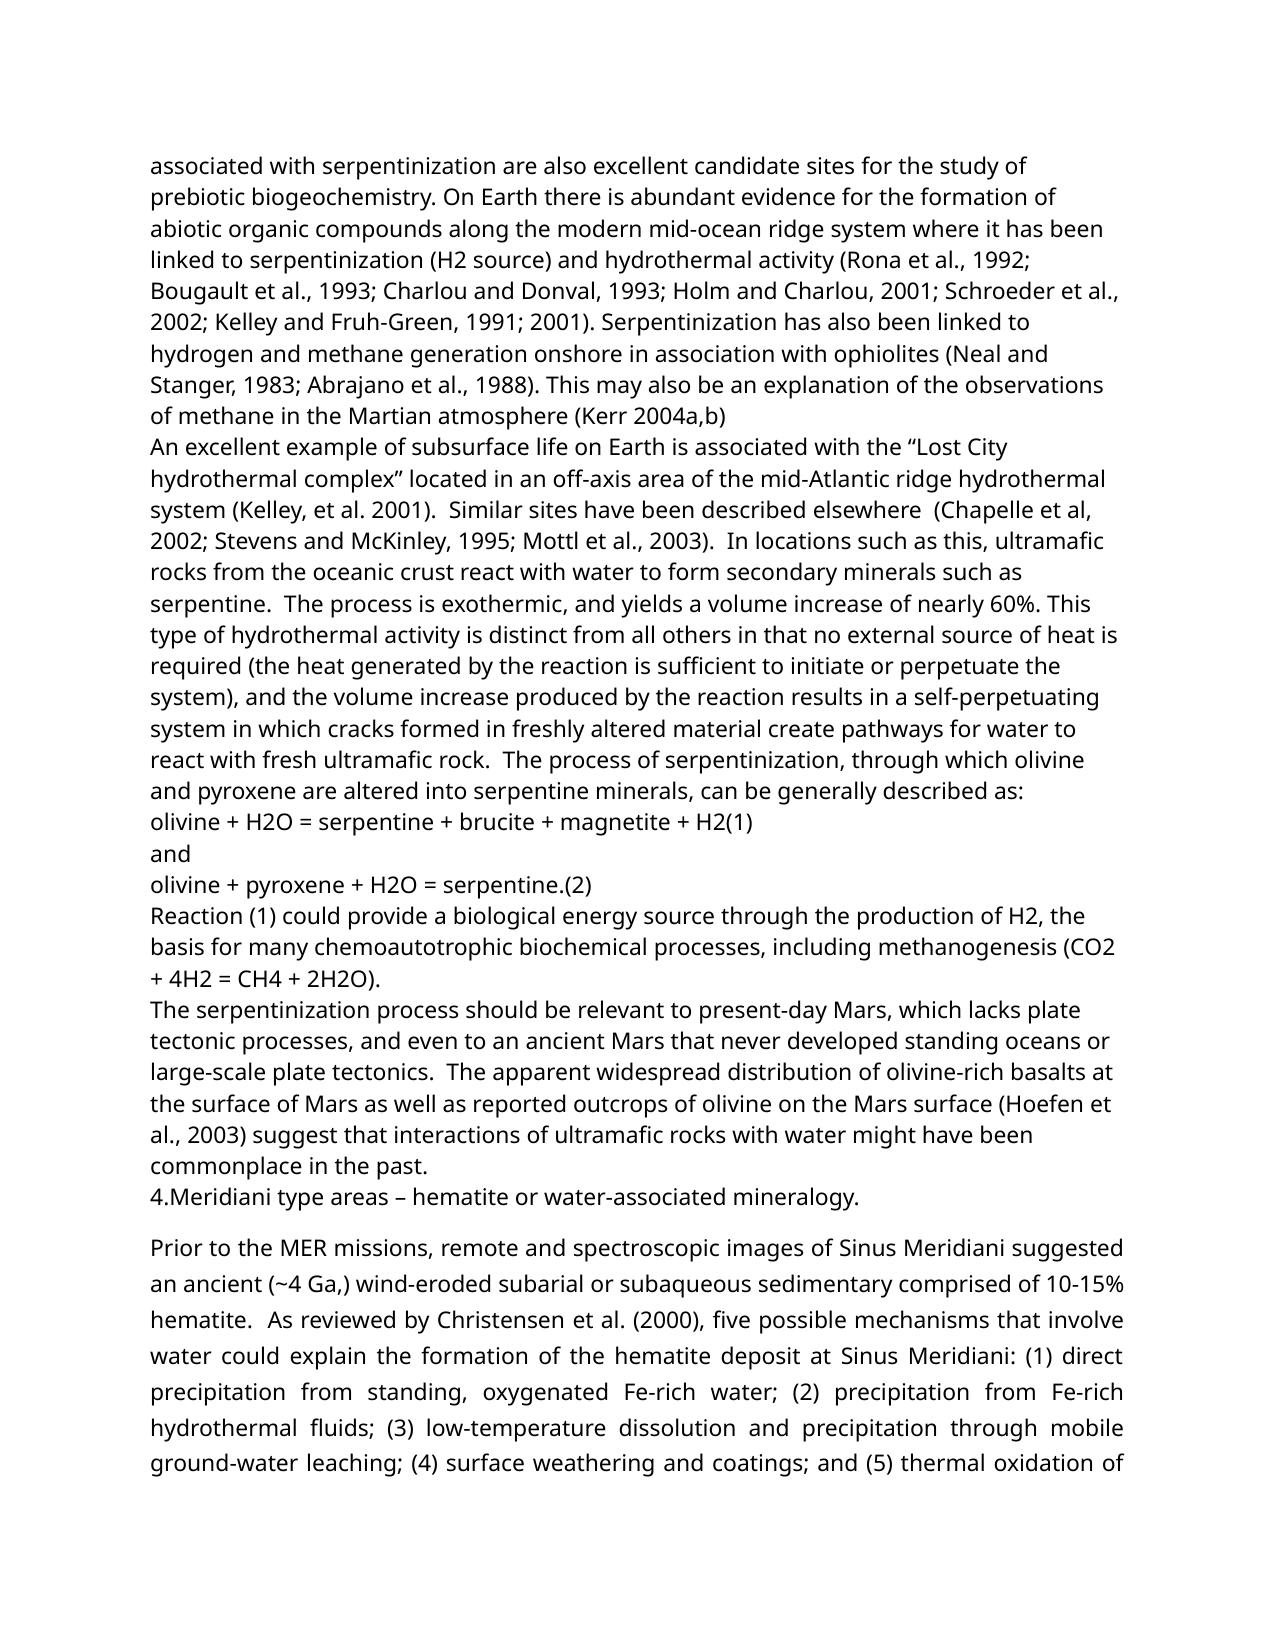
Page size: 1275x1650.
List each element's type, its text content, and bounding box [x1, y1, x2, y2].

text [150, 1232, 1125, 1479]
text 4.Meridiani type areas – hematite or water-associated mineralogy. [150, 1181, 1125, 1212]
